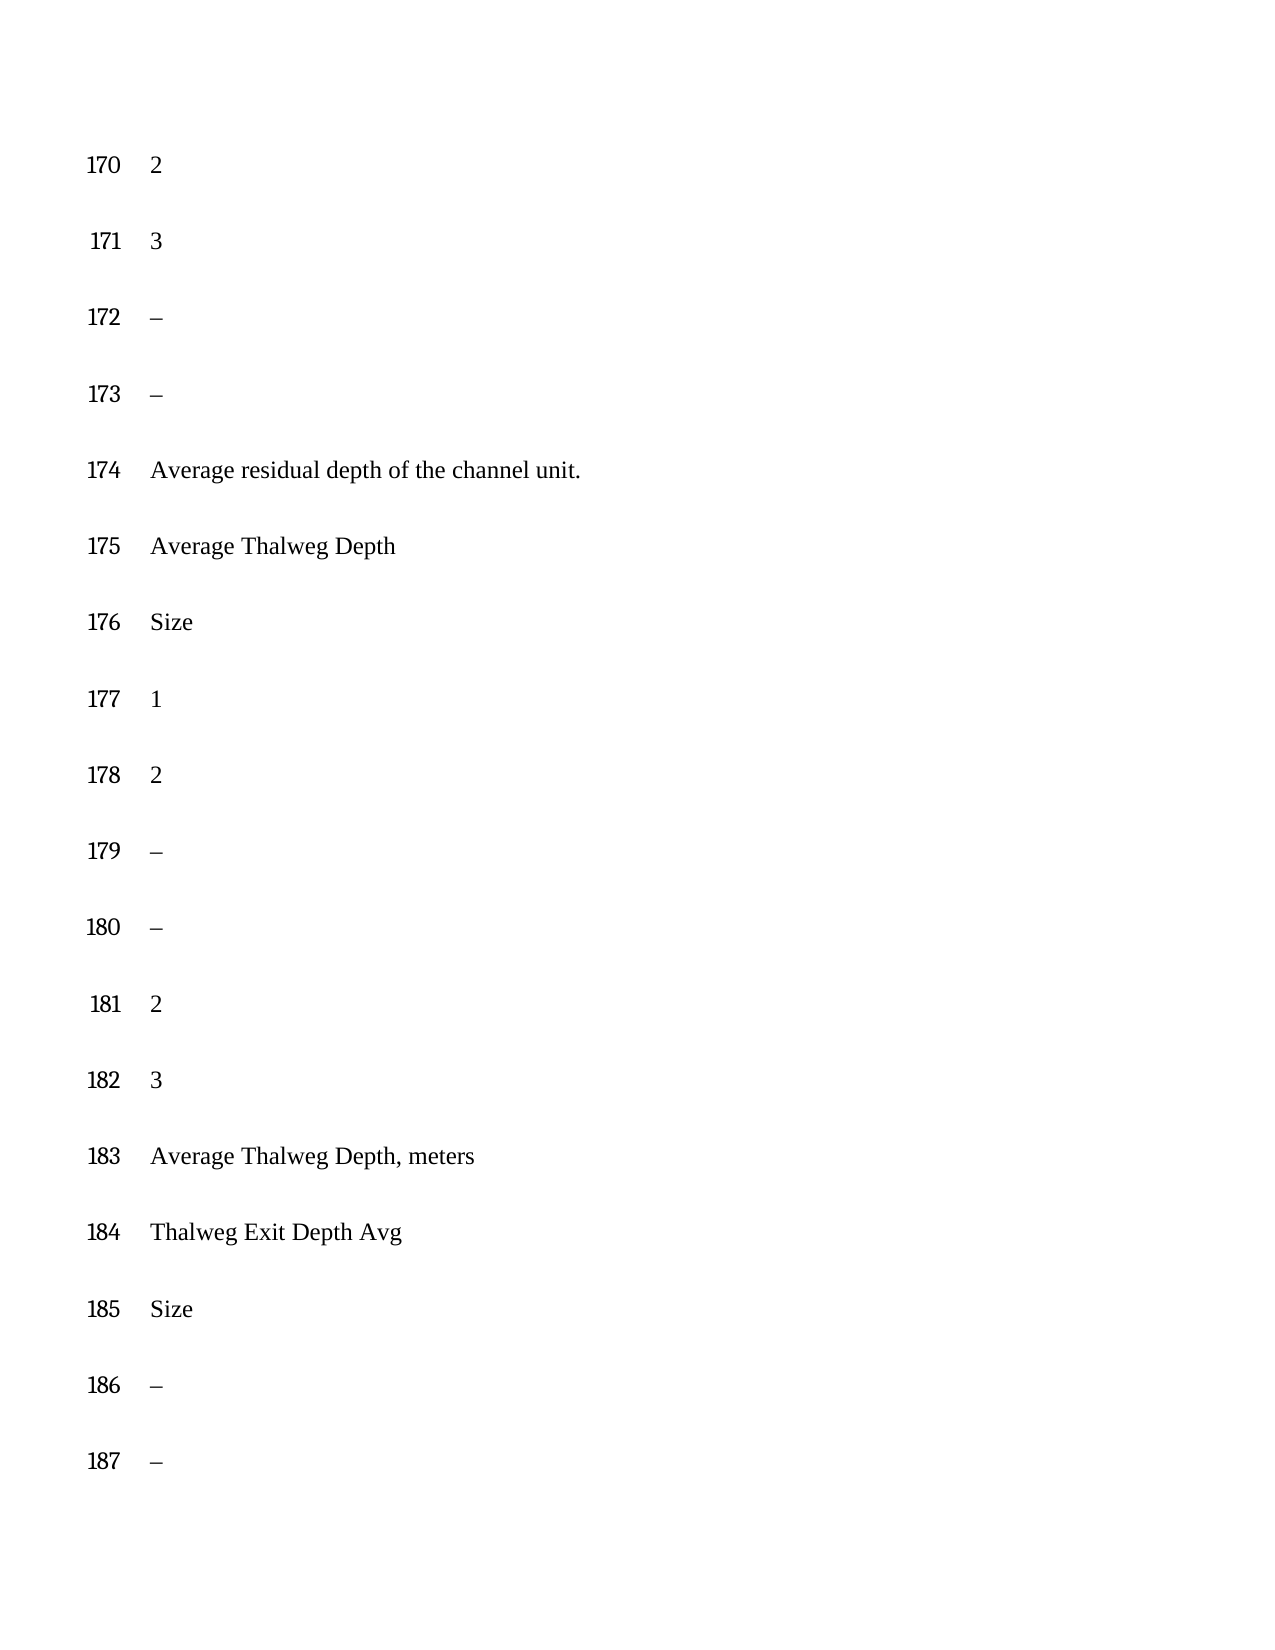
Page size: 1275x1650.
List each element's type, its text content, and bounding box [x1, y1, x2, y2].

text Average residual depth of the channel unit. [150, 455, 1125, 484]
text Size [150, 607, 1125, 636]
text Size [150, 1294, 1125, 1322]
text 2 [150, 760, 1125, 789]
text 2 [150, 989, 1125, 1017]
text – [150, 912, 1125, 941]
text – [150, 1370, 1125, 1399]
text – [150, 302, 1125, 331]
text – [150, 836, 1125, 865]
text Average Thalweg Depth, meters [150, 1141, 1125, 1170]
text 1 [150, 684, 1125, 712]
text Thalweg Exit Depth Avg [150, 1217, 1125, 1246]
text 3 [150, 226, 1125, 255]
text 3 [150, 1065, 1125, 1094]
text Average Thalweg Depth [150, 531, 1125, 560]
text – [150, 379, 1125, 407]
text – [150, 1446, 1125, 1475]
text 2 [150, 150, 1125, 179]
